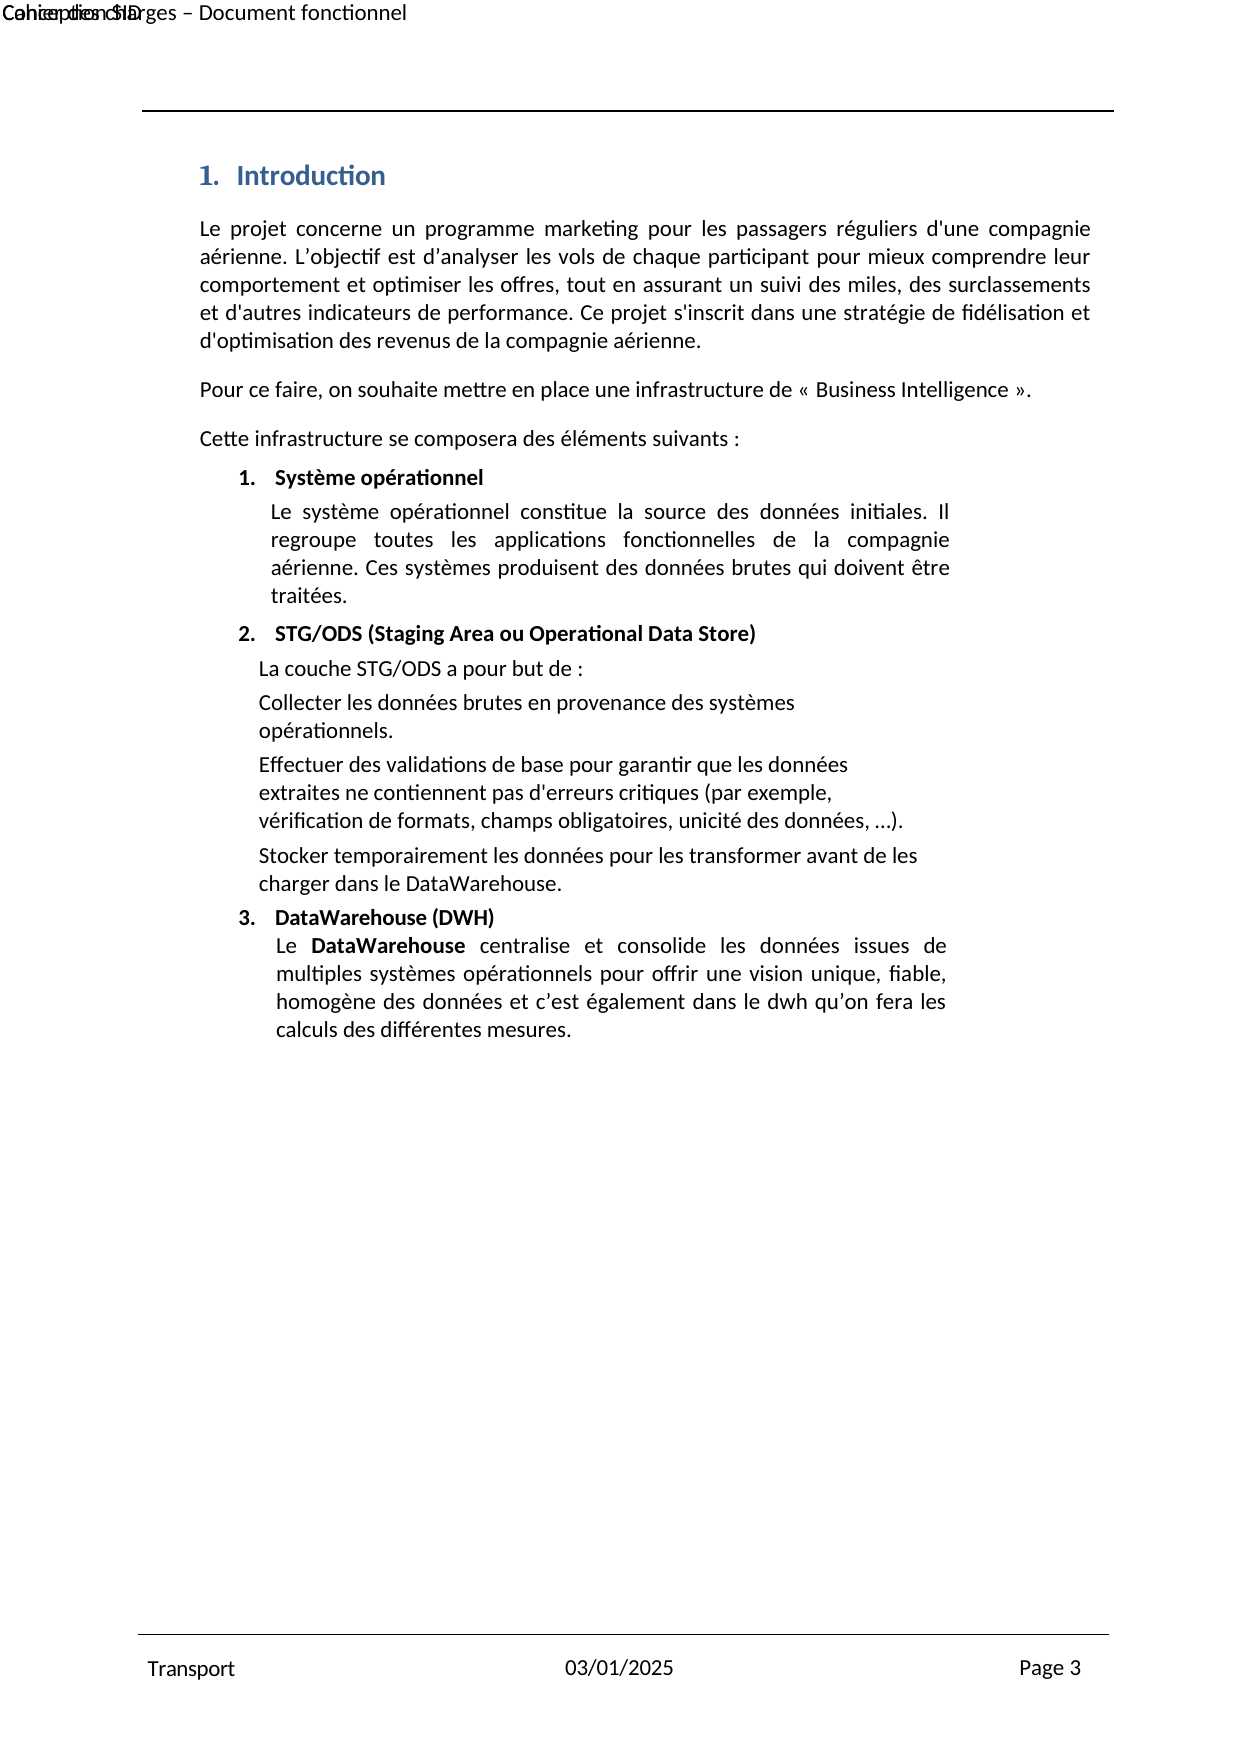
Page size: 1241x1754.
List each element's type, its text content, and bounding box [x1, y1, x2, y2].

subtitle Introduction [199, 157, 1093, 193]
text Cette infrastructure se composera des éléments suivants : [199, 424, 1093, 452]
subtitle Système opérationnel [238, 463, 1093, 491]
text Le projet concerne un programme marketing pour les passagers réguliers d'une compagnie aérienne. L’objectif est d’analyser les vols de chaque participant pour mieux comprendre leur comportement et optimiser les offres, tout en assurant un suivi des miles, des surclassements et d'autres indicateurs de performance. Ce projet s'inscrit dans une stratégie de fidélisation et d'optimisation des revenus de la compagnie aérienne. [199, 214, 1093, 354]
subtitle DataWarehouse (DWH) [238, 903, 1093, 931]
subtitle STG/ODS (Staging Area ou Operational Data Store) [238, 619, 1093, 648]
text La couche STG/ODS a pour but de : [259, 654, 933, 682]
text Le système opérationnel constitue la source des données initiales. Il regroupe toutes les applications fonctionnelles de la compagnie aérienne. Ces systèmes produisent des données brutes qui doivent être traitées. [271, 497, 951, 609]
text Effectuer des validations de base pour garantir que les données extraites ne contiennent pas d'erreurs critiques (par exemple, vérification de formats, champs obligatoires, unicité des données, …). [259, 750, 933, 834]
text Le DataWarehouse centralise et consolide les données issues de multiples systèmes opérationnels pour offrir une vision unique, fiable, homogène des données et c’est également dans le dwh qu’on fera les calculs des différentes mesures. [276, 931, 948, 1043]
text Stocker temporairement les données pour les transformer avant de les charger dans le DataWarehouse. [259, 841, 933, 897]
text Collecter les données brutes en provenance des systèmes opérationnels. [259, 688, 933, 744]
text Pour ce faire, on souhaite mettre en place une infrastructure de « Business Intelligence ». [199, 375, 1093, 403]
